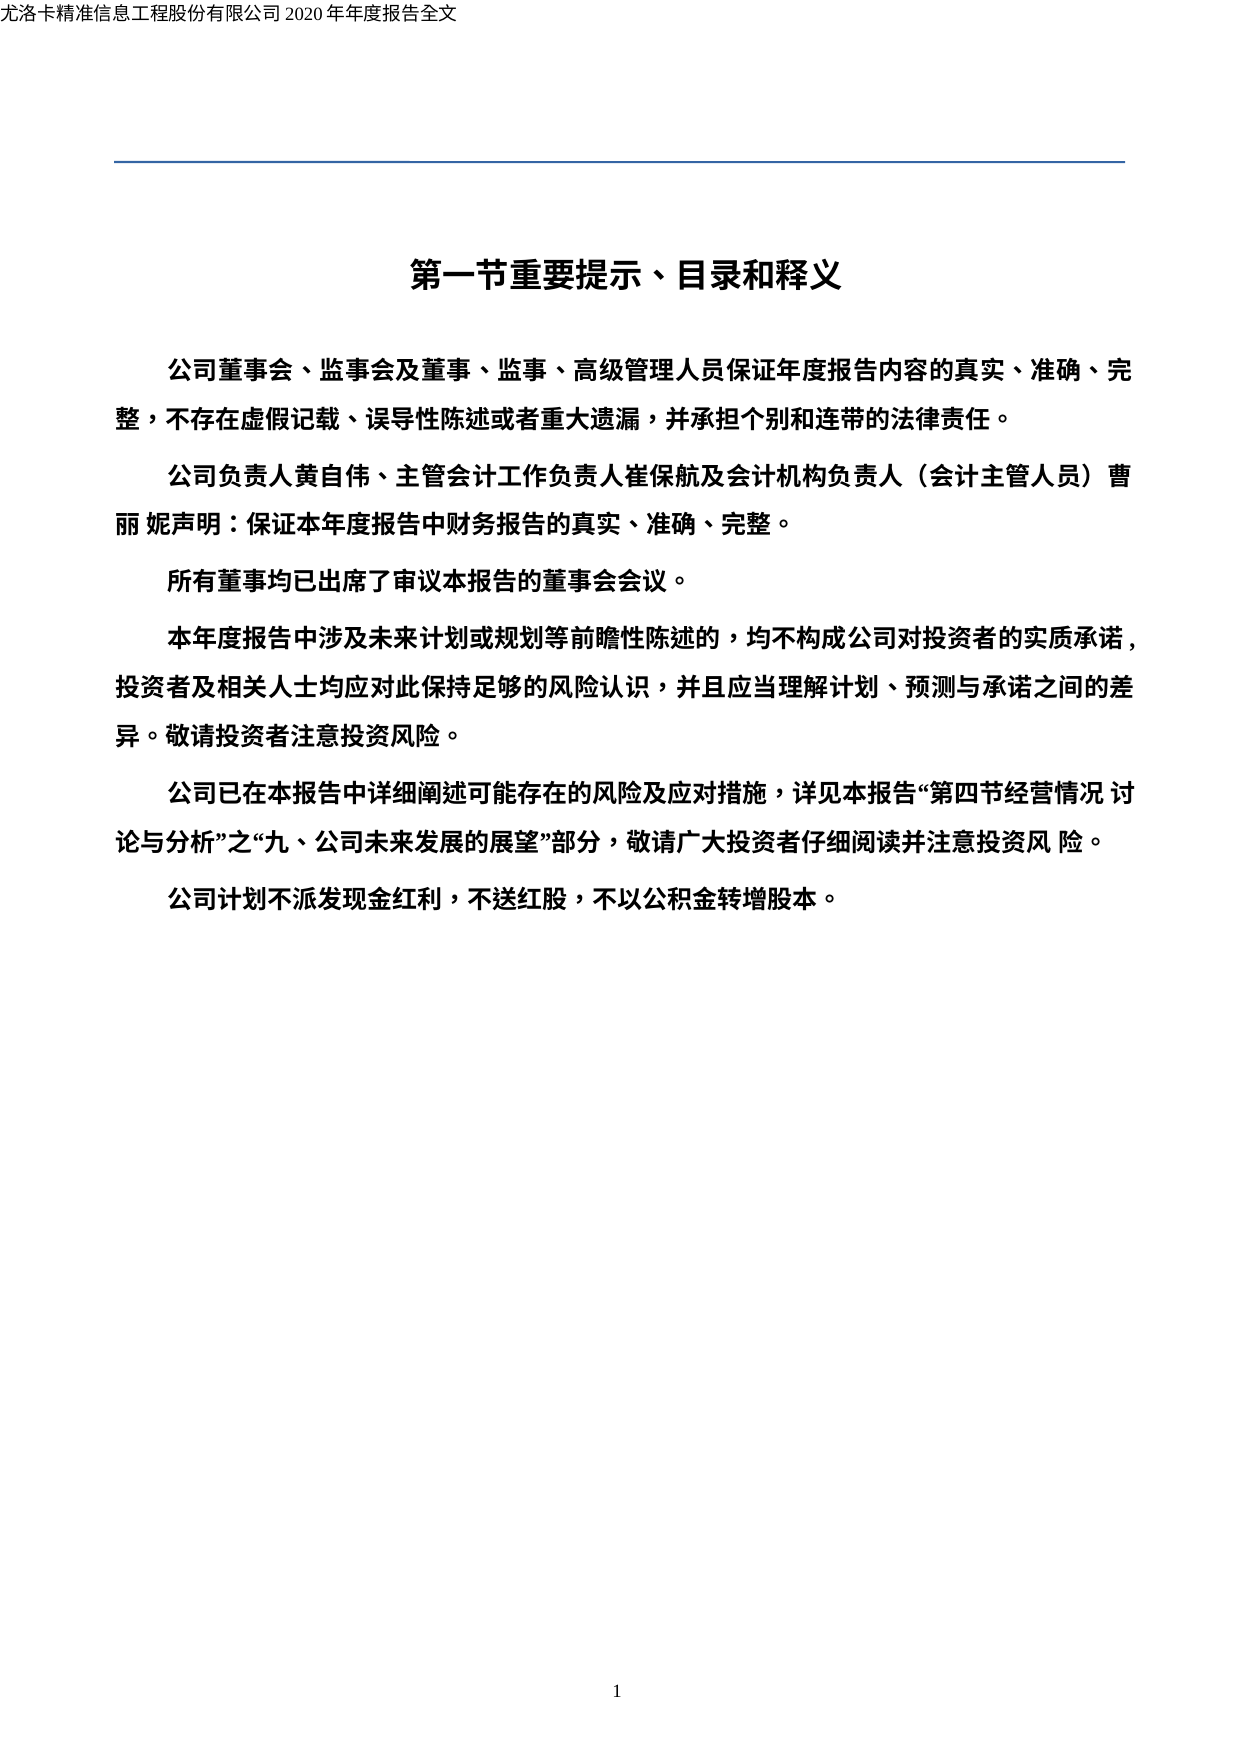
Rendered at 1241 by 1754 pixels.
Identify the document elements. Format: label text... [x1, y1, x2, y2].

text 公司董事会、监事会及董事、监事、高级管理人员保证年度报告内容的真实、准确、完 整，不存在虚假记载、误导性陈述或者重大遗漏，并承担个别和连带的法律责任。 [115, 341, 1136, 438]
text 本年度报告中涉及未来计划或规划等前瞻性陈述的，均不构成公司对投资者的实质承诺, 投资者及相关人士均应对此保持足够的风险认识，并且应当理解计划、预测与承诺之间的差 异。敬请投资者注意投资风险。 [115, 609, 1136, 755]
text 公司负责人黄自伟、主管会计工作负责人崔保航及会计机构负责人（会计主管人员）曹丽 妮声明：保证本年度报告中财务报告的真实、准确、完整。 [115, 446, 1136, 543]
text 公司已在本报告中详细阐述可能存在的风险及应对措施，详见本报告“第四节经营情况 讨论与分析”之“九、公司未来发展的展望”部分，敬请广大投资者仔细阅读并注意投资风 险。 [115, 763, 1136, 861]
text 所有董事均已出席了审议本报告的董事会会议。 [115, 552, 1136, 601]
text 公司计划不派发现金红利，不送红股，不以公积金转增股本。 [115, 870, 1136, 918]
text 第一节重要提示、目录和释义 [115, 252, 1136, 297]
